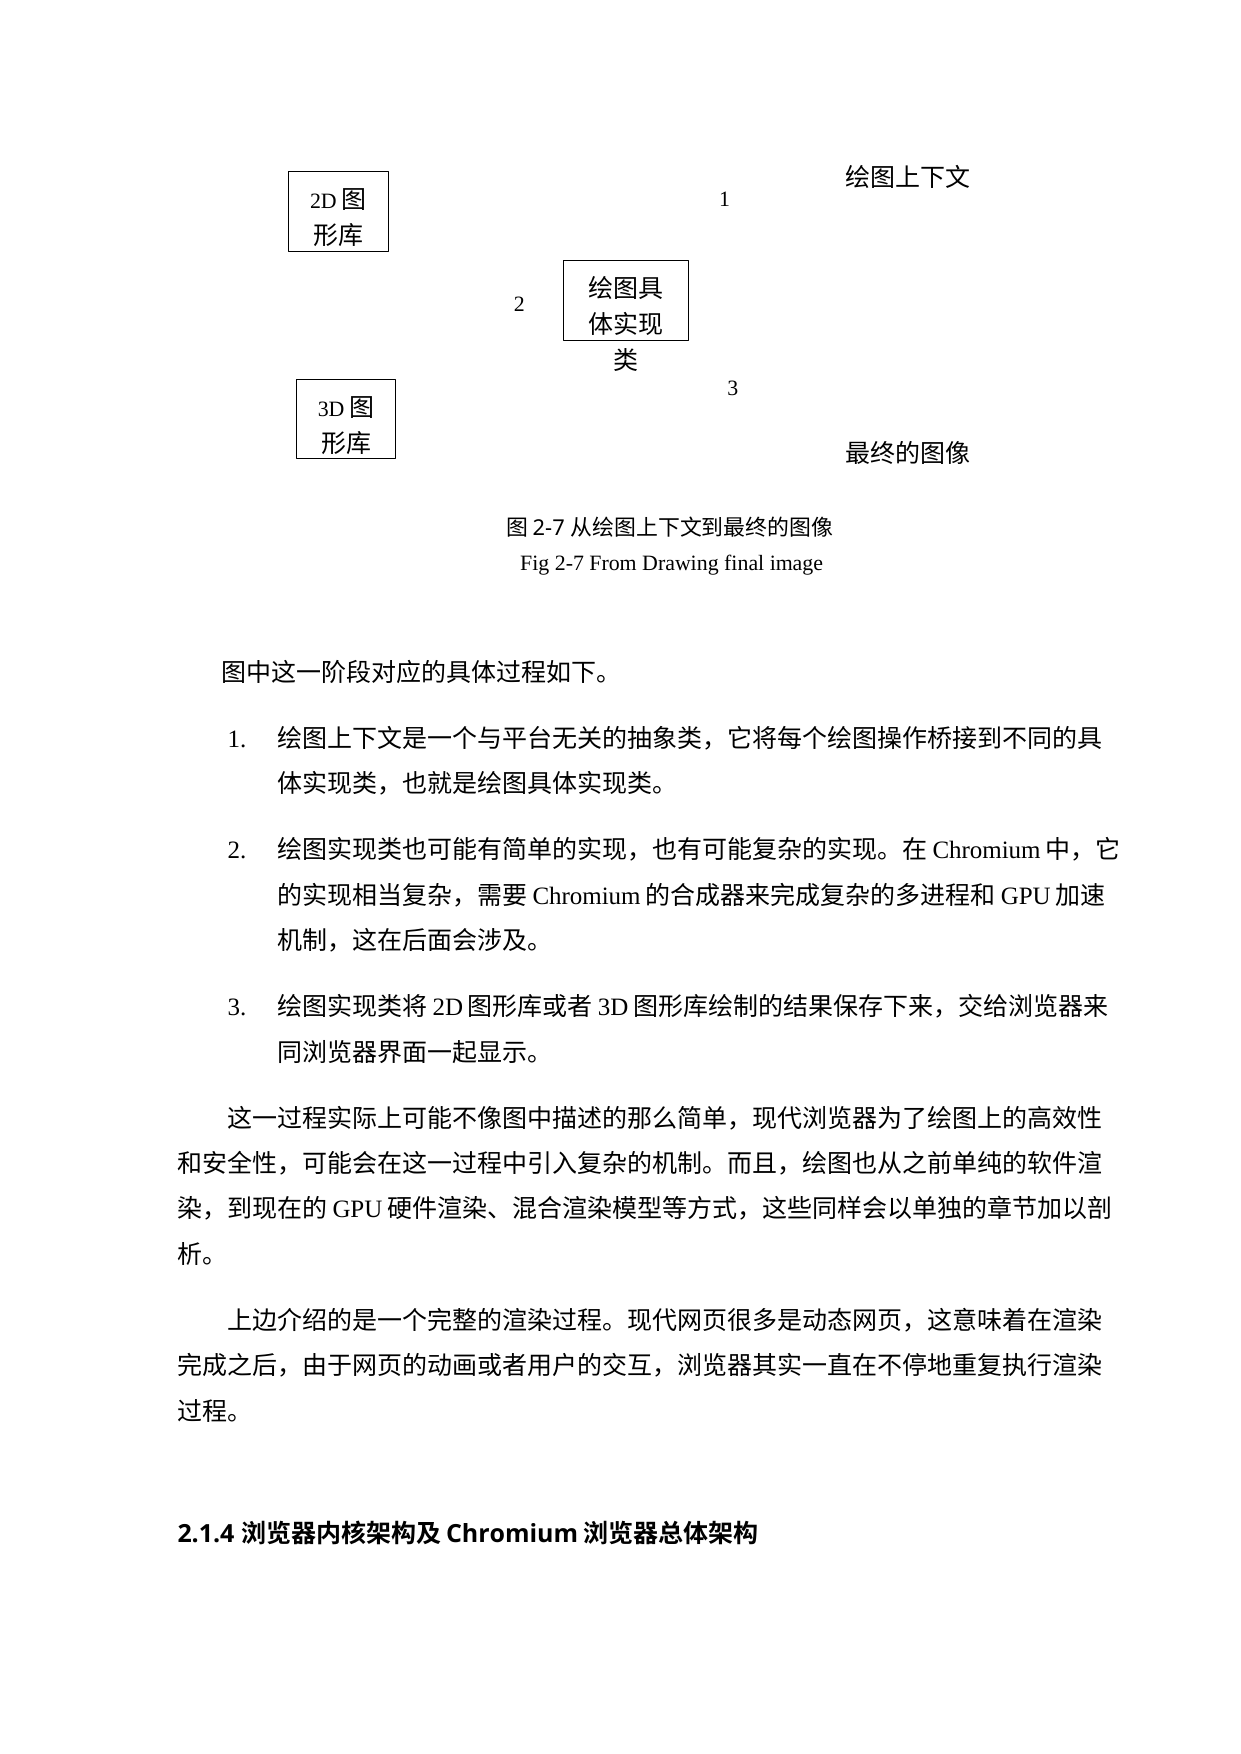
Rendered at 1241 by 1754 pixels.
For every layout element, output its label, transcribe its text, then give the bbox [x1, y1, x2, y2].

text Fig 2-7 From Drawing final image [177, 549, 1122, 575]
text 2.1.4 浏览器内核架构及Chromium浏览器总体架构 [177, 1514, 1122, 1550]
text 上边介绍的是一个完整的渲染过程。现代网页很多是动态网页，这意味着在渲染完成之后，由于网页的动画或者用户的交互，浏览器其实一直在不停地重复执行渲染过程。 [177, 1300, 1122, 1427]
text 这一过程实际上可能不像图中描述的那么简单，现代浏览器为了绘图上的高效性和安全性，可能会在这一过程中引入复杂的机制。而且，绘图也从之前单纯的软件渲染，到现在的GPU硬件渲染、混合渲染模型等方式，这些同样会以单独的章节加以剖析。 [177, 1098, 1122, 1270]
text 图2-7 从绘图上下文到最终的图像 [177, 510, 1119, 542]
text 图中这一阶段对应的具体过程如下。 [177, 652, 1122, 689]
list 绘图实现类也可能有简单的实现，也有可能复杂的实现。在Chromium中，它的实现相当复杂，需要Chromium的合成器来完成复杂的多进程和GPU加速机制，这在后面会涉及。 [227, 830, 1122, 957]
list 绘图实现类将2D图形库或者3D图形库绘制的结果保存下来，交给浏览器来同浏览器界面一起显示。 [227, 987, 1122, 1068]
list 绘图上下文是一个与平台无关的抽象类，它将每个绘图操作桥接到不同的具体实现类，也就是绘图具体实现类。 [227, 718, 1122, 800]
